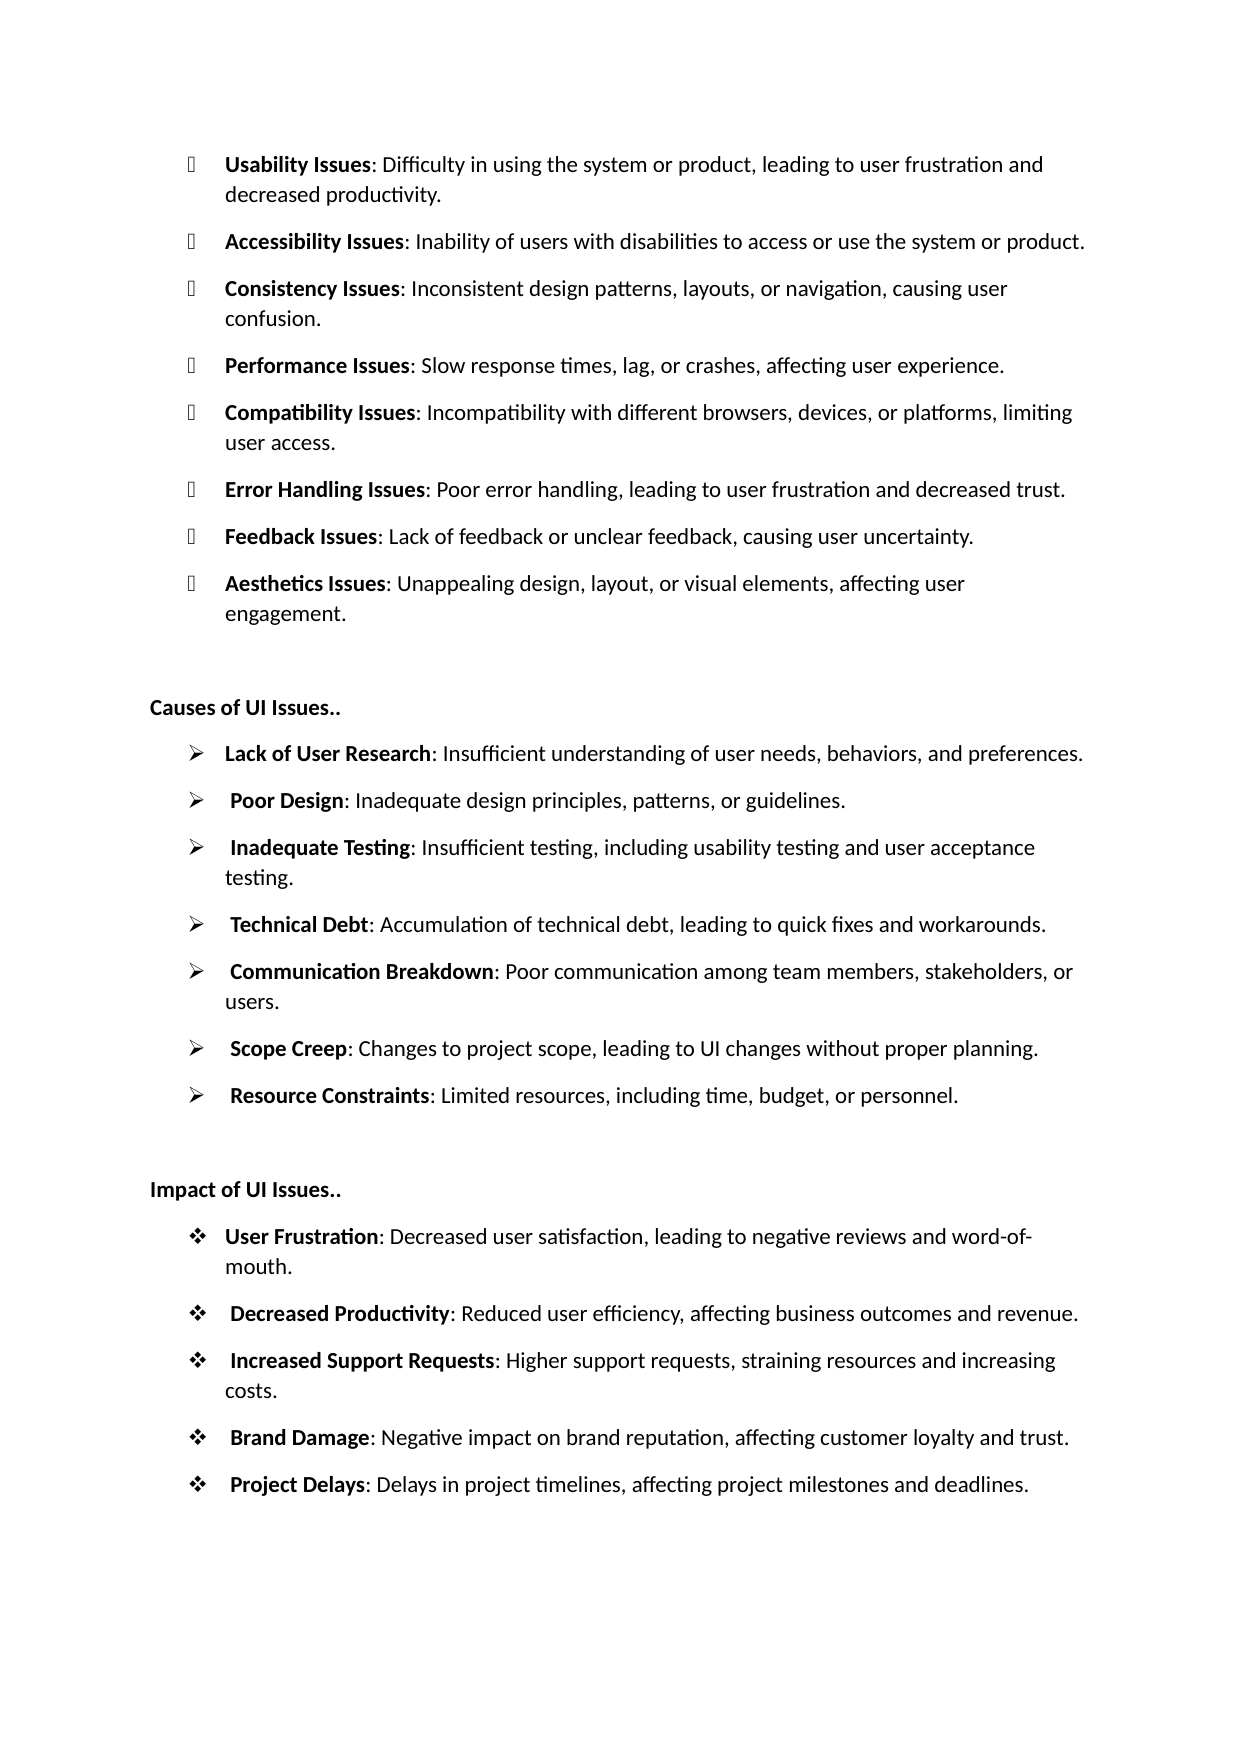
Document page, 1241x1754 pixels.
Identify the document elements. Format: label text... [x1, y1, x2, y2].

text Impact of UI Issues.. [150, 1175, 1090, 1203]
list Compatibility Issues: Incompatibility with different browsers, devices, or platforms, limiting user access. [187, 398, 1090, 456]
list Performance Issues: Slow response times, lag, or crashes, affecting user experience. [187, 351, 1090, 379]
list User Frustration: Decreased user satisfaction, leading to negative reviews and word-of-mouth. [187, 1222, 1090, 1280]
list Scope Creep: Changes to project scope, leading to UI changes without proper planning. [187, 1034, 1090, 1062]
list Consistency Issues: Inconsistent design patterns, layouts, or navigation, causing user confusion. [187, 274, 1090, 332]
list Inadequate Testing: Insufficient testing, including usability testing and user acceptance testing. [187, 833, 1090, 892]
text Causes of UI Issues.. [150, 693, 1090, 721]
list Resource Constraints: Limited resources, including time, budget, or personnel. [187, 1081, 1090, 1109]
list Usability Issues: Difficulty in using the system or product, leading to user frustration and decreased productivity. [187, 150, 1090, 208]
list Project Delays: Delays in project timelines, affecting project milestones and deadlines. [187, 1470, 1090, 1498]
list Technical Debt: Accumulation of technical debt, leading to quick fixes and workarounds. [187, 910, 1090, 938]
list Error Handling Issues: Poor error handling, leading to user frustration and decreased trust. [187, 475, 1090, 503]
list Increased Support Requests: Higher support requests, straining resources and increasing costs. [187, 1346, 1090, 1404]
list Accessibility Issues: Inability of users with disabilities to access or use the system or product. [187, 227, 1090, 255]
list Feedback Issues: Lack of feedback or unclear feedback, causing user uncertainty. [187, 522, 1090, 550]
list Aesthetics Issues: Unappealing design, layout, or visual elements, affecting user engagement. [187, 569, 1090, 627]
list Poor Design: Inadequate design principles, patterns, or guidelines. [187, 786, 1090, 814]
list Lack of User Research: Insufficient understanding of user needs, behaviors, and preferences. [187, 739, 1090, 768]
list Decreased Productivity: Reduced user efficiency, affecting business outcomes and revenue. [187, 1299, 1090, 1327]
list Brand Damage: Negative impact on brand reputation, affecting customer loyalty and trust. [187, 1423, 1090, 1451]
list Communication Breakdown: Poor communication among team members, stakeholders, or users. [187, 957, 1090, 1016]
